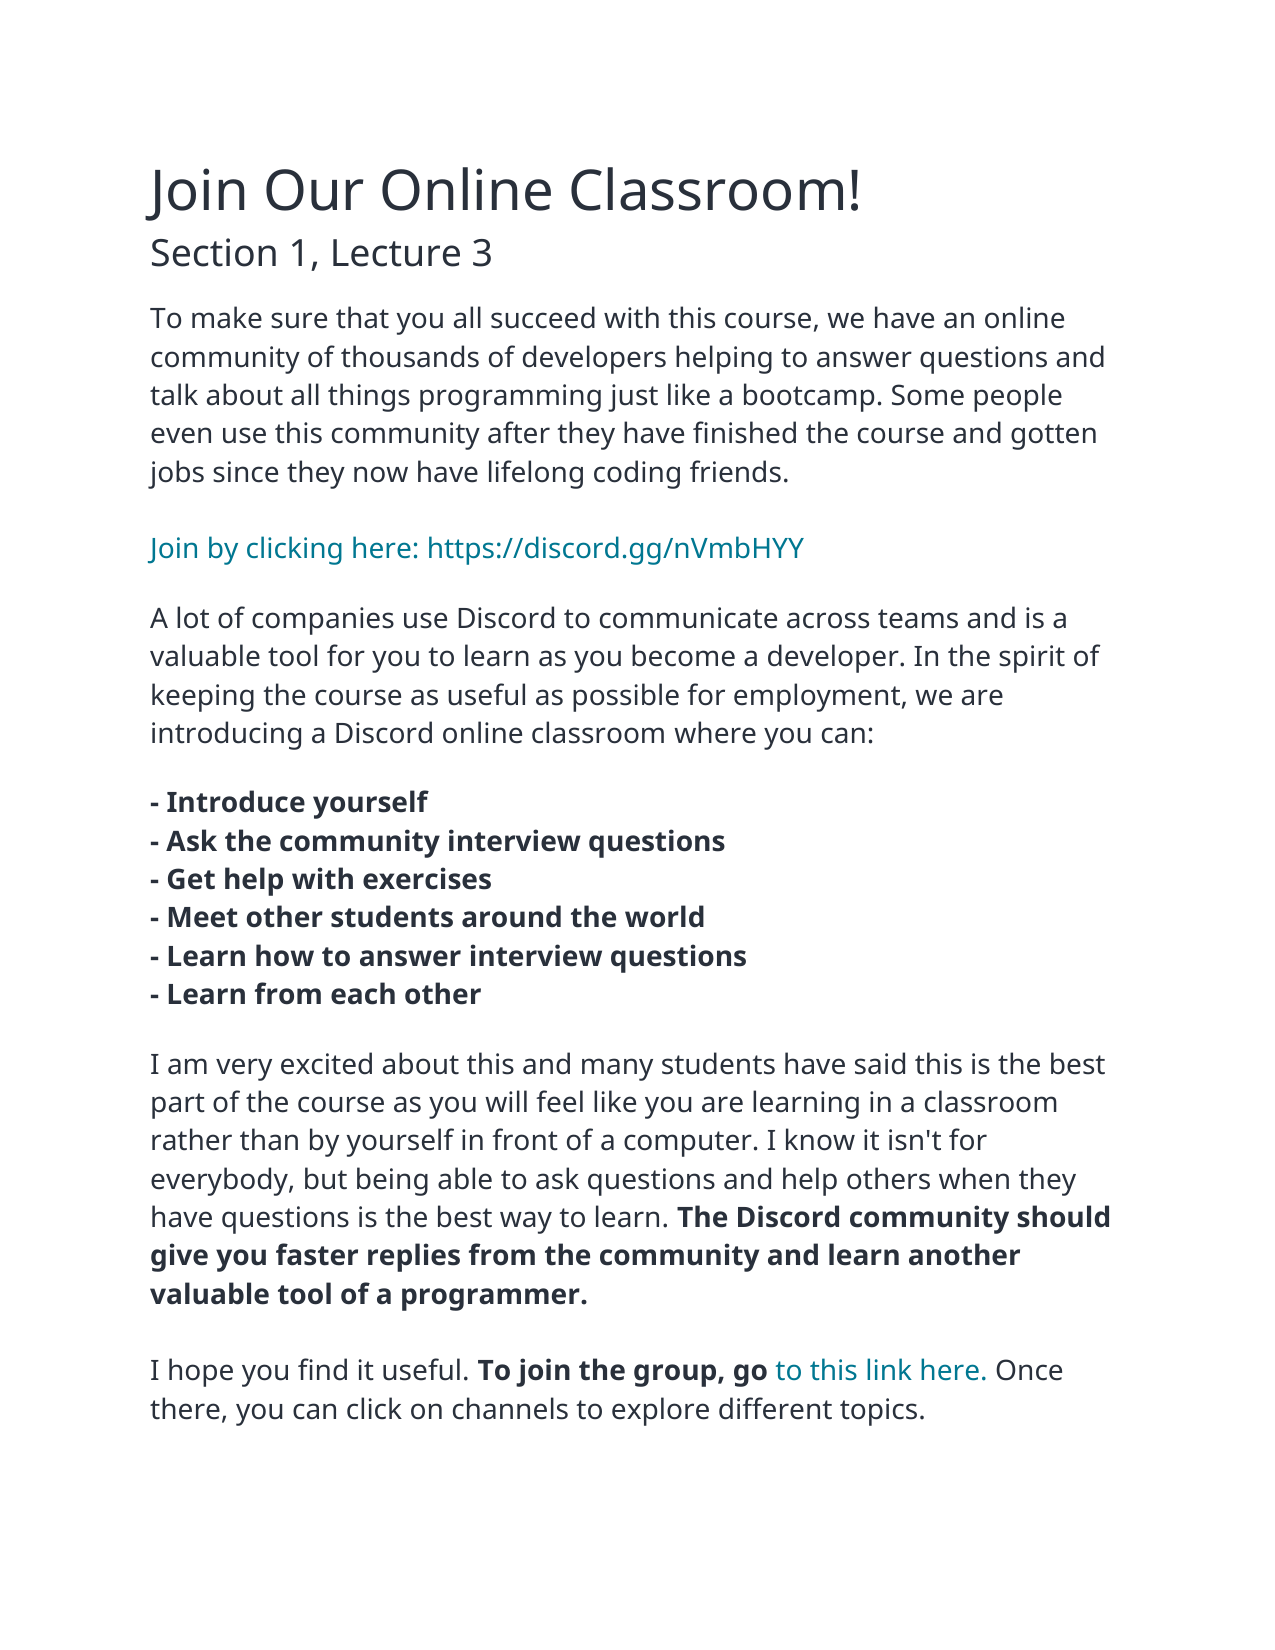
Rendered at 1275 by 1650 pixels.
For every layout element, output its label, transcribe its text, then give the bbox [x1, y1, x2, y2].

text - Introduce yourself - Ask the community interview questions - Get help with exercises - Meet other students around the world - Learn how to answer interview questions - Learn from each other [150, 783, 1125, 1013]
text To make sure that you all succeed with this course, we have an online community of thousands of developers helping to answer questions and talk about all things programming just like a bootcamp. Some people even use this community after they have finished the course and gotten jobs since they now have lifelong coding friends. Join by clicking here: https://discord.gg/nVmbHYY [150, 298, 1125, 567]
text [150, 1044, 1125, 1466]
text A lot of companies use Discord to communicate across teams and is a valuable tool for you to learn as you become a developer. In the spirit of keeping the course as useful as possible for employment, we are introducing a Discord online classroom where you can: [150, 598, 1125, 751]
text Section 1, Lecture 3 [150, 227, 1125, 278]
text Join Our Online Classroom! [150, 150, 1125, 227]
